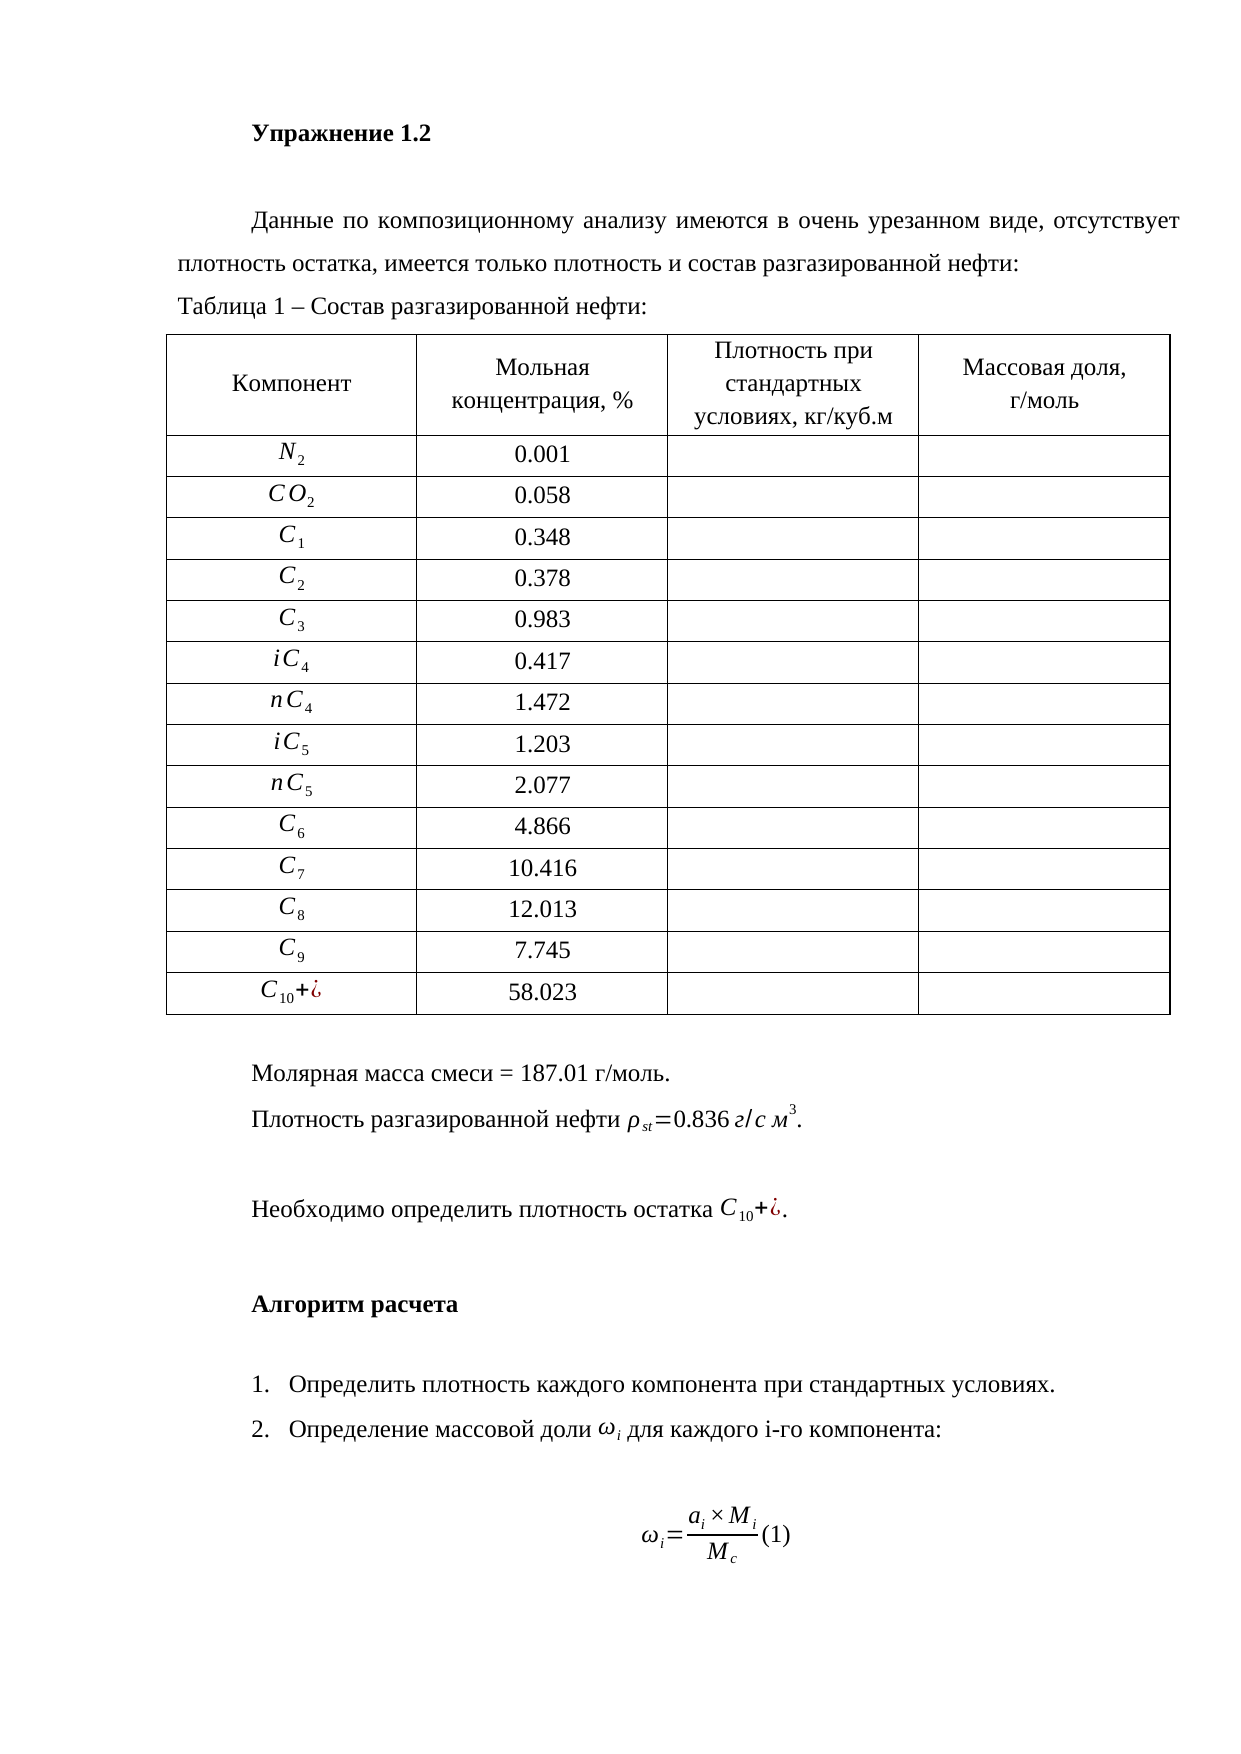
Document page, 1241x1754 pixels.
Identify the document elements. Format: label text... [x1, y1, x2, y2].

list Определение массовой доли для каждого i-го компонента: [251, 1413, 1181, 1444]
table_cell 0.001 [417, 436, 667, 476]
table_cell [668, 601, 918, 641]
table_cell [668, 560, 918, 600]
table_cell [919, 684, 1169, 724]
table_cell [167, 684, 416, 724]
text Плотность разгазированной нефти . [177, 1101, 1181, 1136]
table_cell [919, 849, 1169, 889]
table_cell [668, 808, 918, 848]
table_cell [919, 973, 1169, 1013]
table_cell [919, 642, 1169, 683]
table_cell [919, 601, 1169, 641]
table_cell [668, 973, 918, 1013]
table_cell [668, 436, 918, 476]
table_cell [167, 436, 416, 476]
table_cell [919, 932, 1169, 972]
table_cell [167, 518, 416, 558]
table_cell [167, 849, 416, 889]
table_cell [167, 725, 416, 765]
text Упражнение 1.2 [251, 118, 1181, 147]
table_cell [668, 477, 918, 517]
table_header Плотность при стандартных условиях, кг/куб.м [668, 335, 918, 434]
table_cell [167, 973, 416, 1013]
table_cell [668, 684, 918, 724]
text Необходимо определить плотность остатка . [177, 1193, 1181, 1224]
table_cell [167, 890, 416, 931]
table_cell 10.416 [417, 849, 667, 889]
table_cell [919, 808, 1169, 848]
table_cell 4.866 [417, 808, 667, 848]
text Молярная масса смеси = 187.01 г/моль. [177, 1058, 1181, 1086]
table_cell 0.378 [417, 560, 667, 600]
table_cell [919, 725, 1169, 765]
table_cell [167, 642, 416, 683]
list Определить плотность каждого компонента при стандартных условиях. [251, 1369, 1181, 1398]
table_cell 0.058 [417, 477, 667, 517]
text Данные по композиционному анализу имеются в очень урезанном виде, отсутствует плотность остатка, имеется только плотность и состав разгазированной нефти: [177, 205, 1181, 277]
table_cell [167, 560, 416, 600]
table_cell [167, 766, 416, 807]
table_cell [919, 477, 1169, 517]
table_cell [167, 477, 416, 517]
table_cell 0.348 [417, 518, 667, 558]
text Таблица 1 – Состав разгазированной нефти: [177, 291, 1181, 320]
table_header Массовая доля, г/моль [919, 335, 1169, 434]
table_cell 1.472 [417, 684, 667, 724]
table_cell [668, 518, 918, 558]
table_cell [668, 725, 918, 765]
table_cell [668, 890, 918, 931]
table_cell [919, 436, 1169, 476]
table_header Компонент [167, 335, 416, 434]
table_cell [919, 560, 1169, 600]
table_cell 7.745 [417, 932, 667, 972]
table_cell 1.203 [417, 725, 667, 765]
table_cell 12.013 [417, 890, 667, 931]
table_cell [167, 932, 416, 972]
text Алгоритм расчета [251, 1289, 1181, 1318]
table_cell 0.983 [417, 601, 667, 641]
table_cell [668, 766, 918, 807]
table_cell [167, 601, 416, 641]
table_cell 2.077 [417, 766, 667, 807]
table_cell [668, 642, 918, 683]
table_cell [919, 890, 1169, 931]
table_header Мольная концентрация, % [417, 335, 667, 434]
table_cell 0.417 [417, 642, 667, 683]
table_cell [668, 849, 918, 889]
table_cell [167, 808, 416, 848]
table_cell 58.023 [417, 973, 667, 1013]
table_cell [668, 932, 918, 972]
table_cell [919, 766, 1169, 807]
table_cell [919, 518, 1169, 558]
